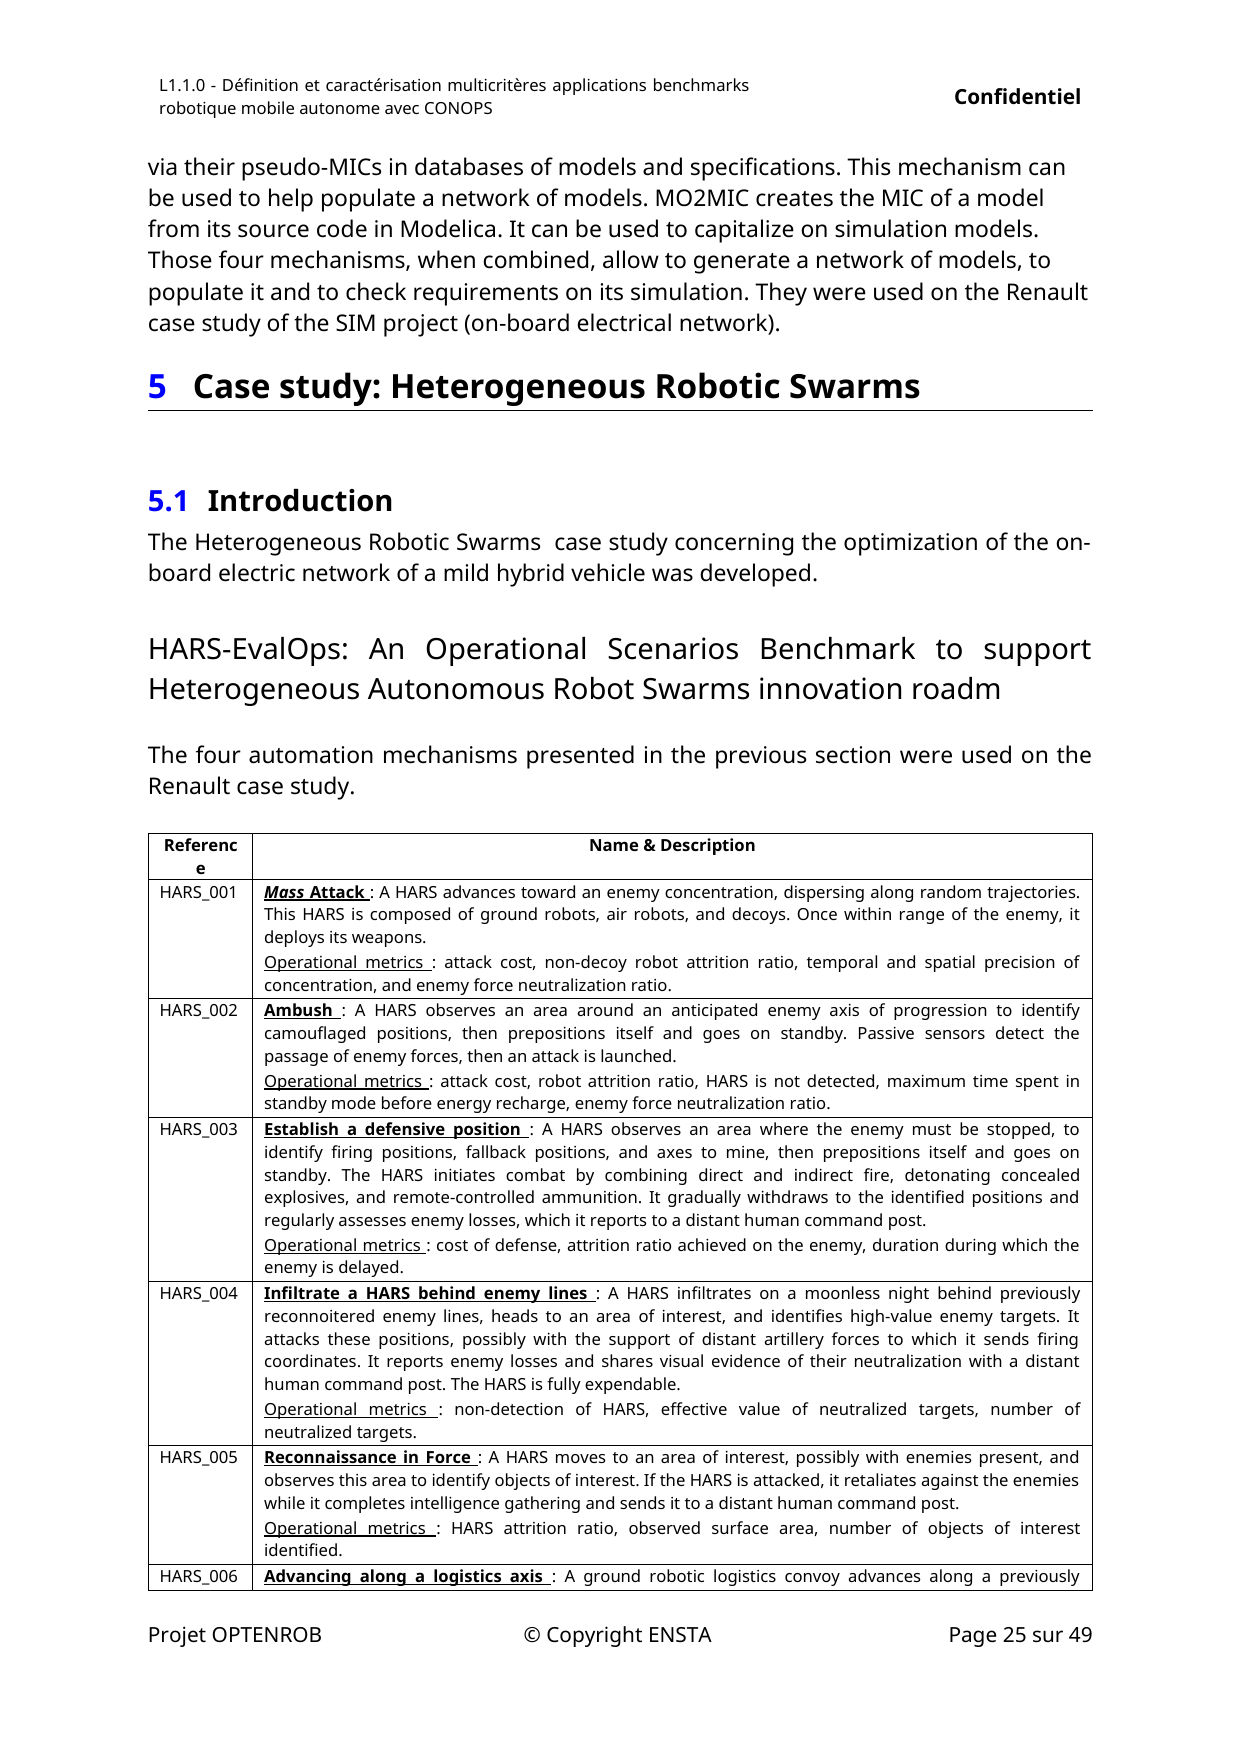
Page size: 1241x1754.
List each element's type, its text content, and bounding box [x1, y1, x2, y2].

table_header Name & Description [253, 834, 1092, 879]
text The four automation mechanisms presented in the previous section were used on the Renault case study. [148, 739, 1093, 801]
table_cell Infiltrate a HARS behind enemy lines : A HARS infiltrates on a moonless night behind previously reconnoitered enemy lines, heads to an area of interest, and identifies high-value enemy targets. It attacks these positions, possibly with the support of distant artillery forces to which it sends firing coordinates. It reports enemy losses and shares visual evidence of their neutralization with a distant human command post. The HARS is fully expendable. Operational metrics : non-detection of HARS, effective value of neutralized targets, number of neutralized targets. [253, 1282, 1092, 1445]
table_cell Mass Attack : A HARS advances toward an enemy concentration, dispersing along random trajectories. This HARS is composed of ground robots, air robots, and decoys. Once within range of the enemy, it deploys its weapons. Operational metrics : attack cost, non-decoy robot attrition ratio, temporal and spatial precision of concentration, and enemy force neutralization ratio. [253, 880, 1092, 998]
table_cell HARS_005 [149, 1446, 252, 1564]
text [148, 150, 1093, 244]
text HARS-EvalOps: An Operational Scenarios Benchmark to support Heterogeneous Autonomous Robot Swarms innovation roadm [148, 628, 1093, 708]
text The Heterogeneous Robotic Swarms case study concerning the optimization of the on-board electric network of a mild hybrid vehicle was developed. [148, 526, 1093, 589]
table_cell HARS_003 [149, 1118, 252, 1281]
subtitle Case study: Heterogeneous Robotic Swarms [148, 363, 1093, 410]
table_cell HARS_001 [149, 880, 252, 998]
table_cell HARS_002 [149, 999, 252, 1117]
table_cell HARS_004 [149, 1282, 252, 1445]
table_header Reference [149, 834, 252, 879]
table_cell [253, 1565, 1092, 1589]
table_cell Reconnaissance in Force : A HARS moves to an area of interest, possibly with enemies present, and observes this area to identify objects of interest. If the HARS is attacked, it retaliates against the enemies while it completes intelligence gathering and sends it to a distant human command post. Operational metrics : HARS attrition ratio, observed surface area, number of objects of interest identified. [253, 1446, 1092, 1564]
table_cell Establish a defensive position : A HARS observes an area where the enemy must be stopped, to identify firing positions, fallback positions, and axes to mine, then prepositions itself and goes on standby. The HARS initiates combat by combining direct and indirect fire, detonating concealed explosives, and remote-controlled ammunition. It gradually withdraws to the identified positions and regularly assesses enemy losses, which it reports to a distant human command post. Operational metrics : cost of defense, attrition ratio achieved on the enemy, duration during which the enemy is delayed. [253, 1118, 1092, 1281]
text Those four mechanisms, when combined, allow to generate a network of models, to populate it and to check requirements on its simulation. They were used on the Renault case study of the SIM project (on-board electrical network). [148, 244, 1093, 338]
table_cell HARS_006 [149, 1565, 252, 1589]
subtitle Introduction [148, 480, 1093, 520]
table_cell Ambush : A HARS observes an area around an anticipated enemy axis of progression to identify camouflaged positions, then prepositions itself and goes on standby. Passive sensors detect the passage of enemy forces, then an attack is launched. Operational metrics : attack cost, robot attrition ratio, HARS is not detected, maximum time spent in standby mode before energy recharge, enemy force neutralization ratio. [253, 999, 1092, 1117]
